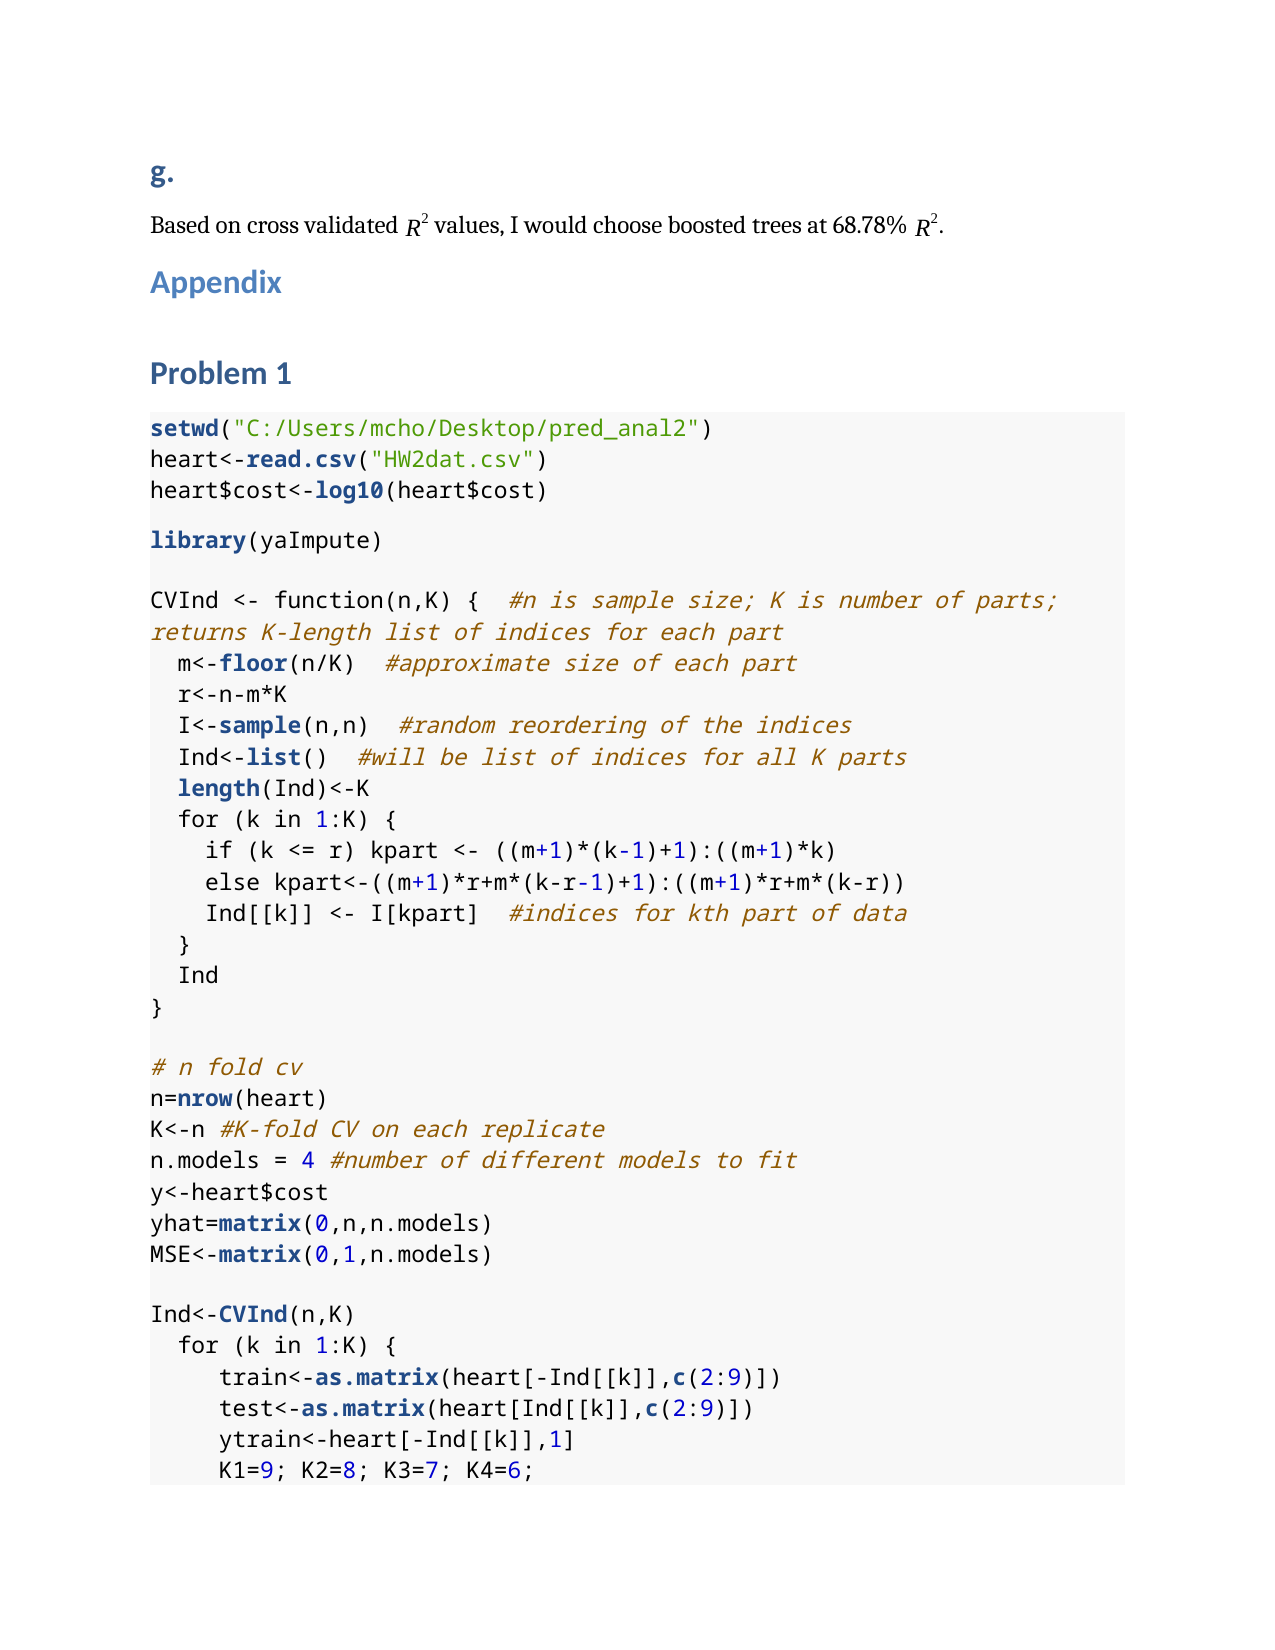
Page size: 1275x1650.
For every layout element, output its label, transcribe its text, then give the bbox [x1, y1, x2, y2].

subtitle Problem 1 [150, 352, 1125, 393]
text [150, 524, 1125, 1485]
subtitle Appendix [150, 261, 1125, 302]
text Based on cross validated values, I would choose boosted trees at 68.78% . [150, 209, 1125, 241]
text setwd("C:/Users/mcho/Desktop/pred_anal2") heart<-read.csv("HW2dat.csv") heart$cost<-log10(heart$cost) [549, 412, 1125, 505]
subtitle g. [150, 150, 1125, 191]
